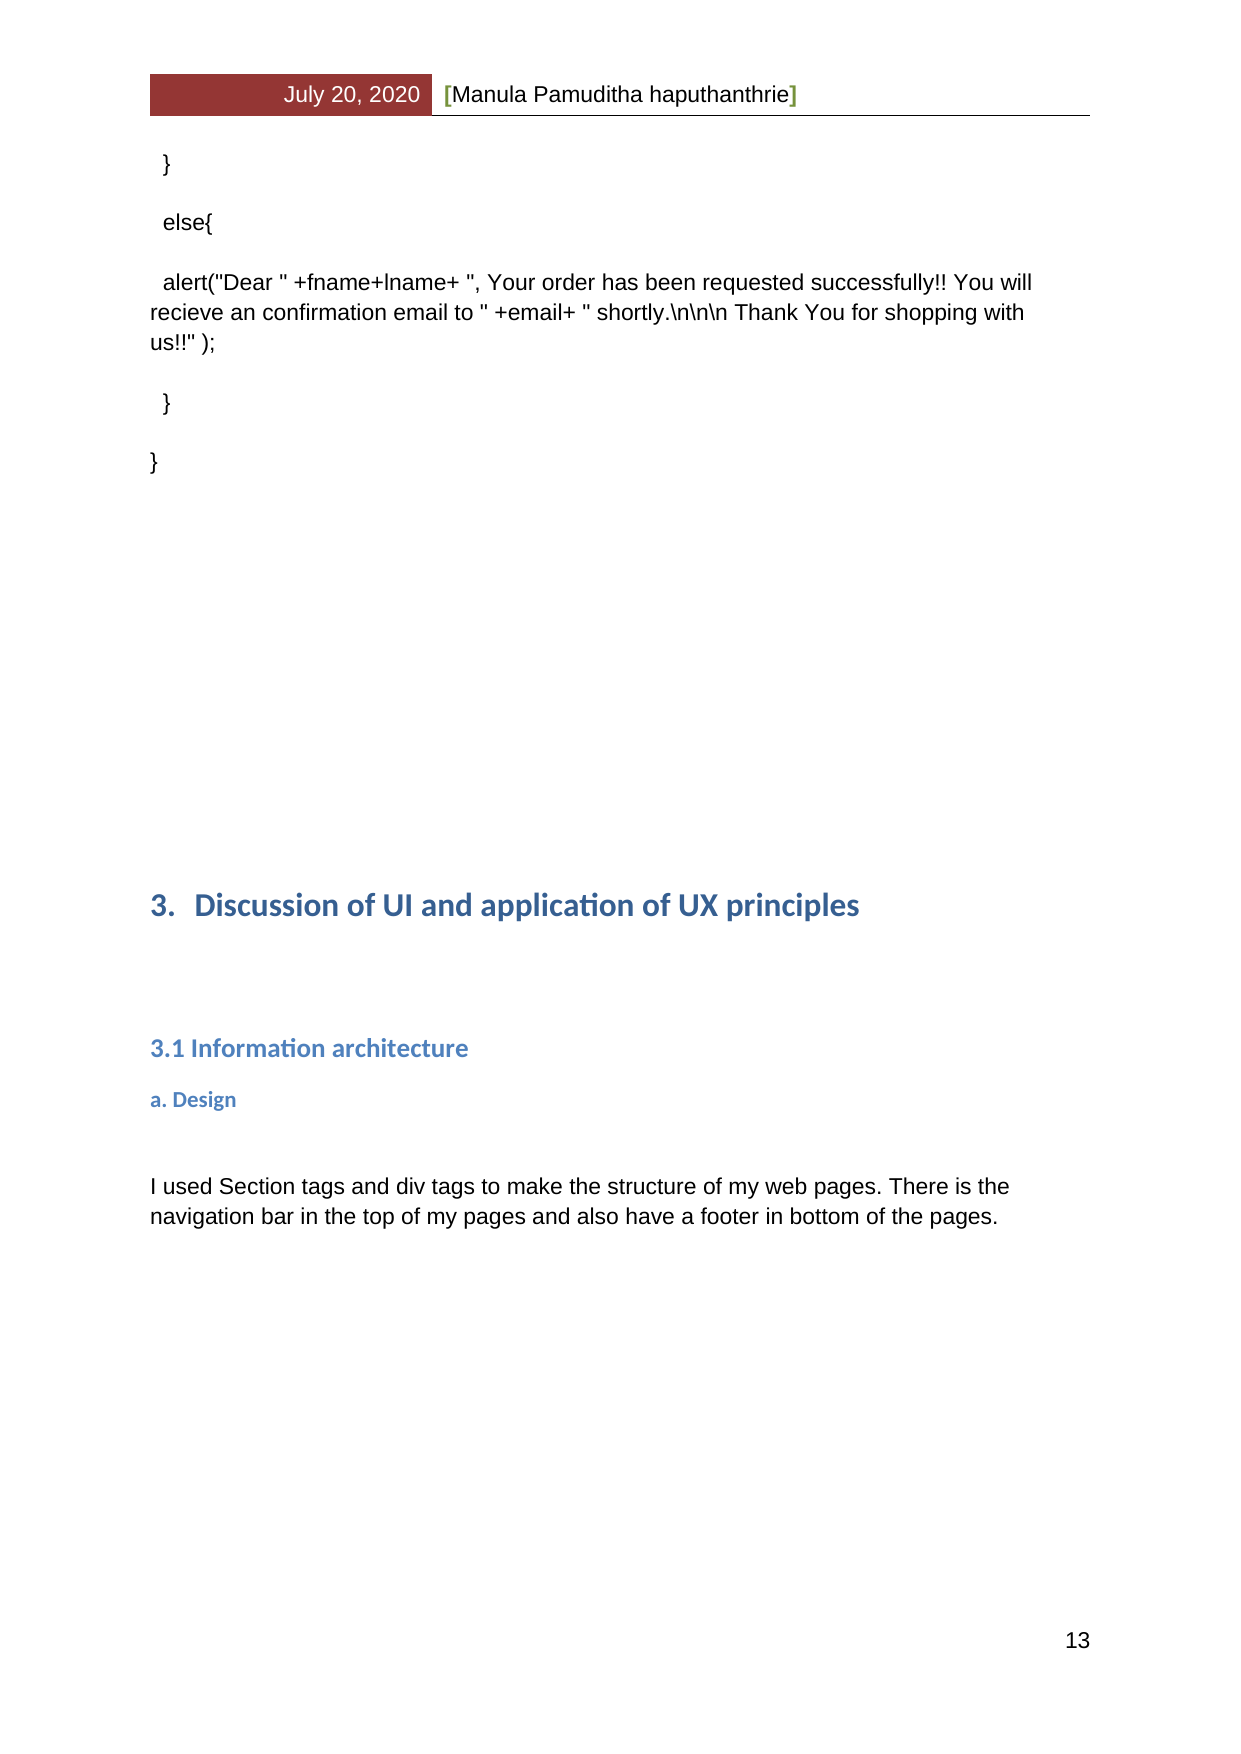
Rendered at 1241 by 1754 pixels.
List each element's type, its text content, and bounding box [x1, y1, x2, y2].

text I used Section tags and div tags to make the structure of my web pages. There is the navigation bar in the top of my pages and also have a footer in bottom of the pages. [150, 1173, 1090, 1229]
text else{ [150, 209, 1090, 236]
text alert("Dear " +fname+lname+ ", Your order has been requested successfully!! You will recieve an confirmation email to " +email+ " shortly.\n\n\n Thank You for shopping with us!!" ); [150, 269, 1090, 356]
text } [150, 448, 1090, 474]
subtitle Discussion of UI and application of UX principles [150, 884, 1090, 925]
text } [150, 150, 1090, 176]
text } [150, 388, 1090, 415]
subtitle 3.1 Information architecture [150, 1032, 1090, 1065]
subtitle a. Design [150, 1086, 1090, 1113]
